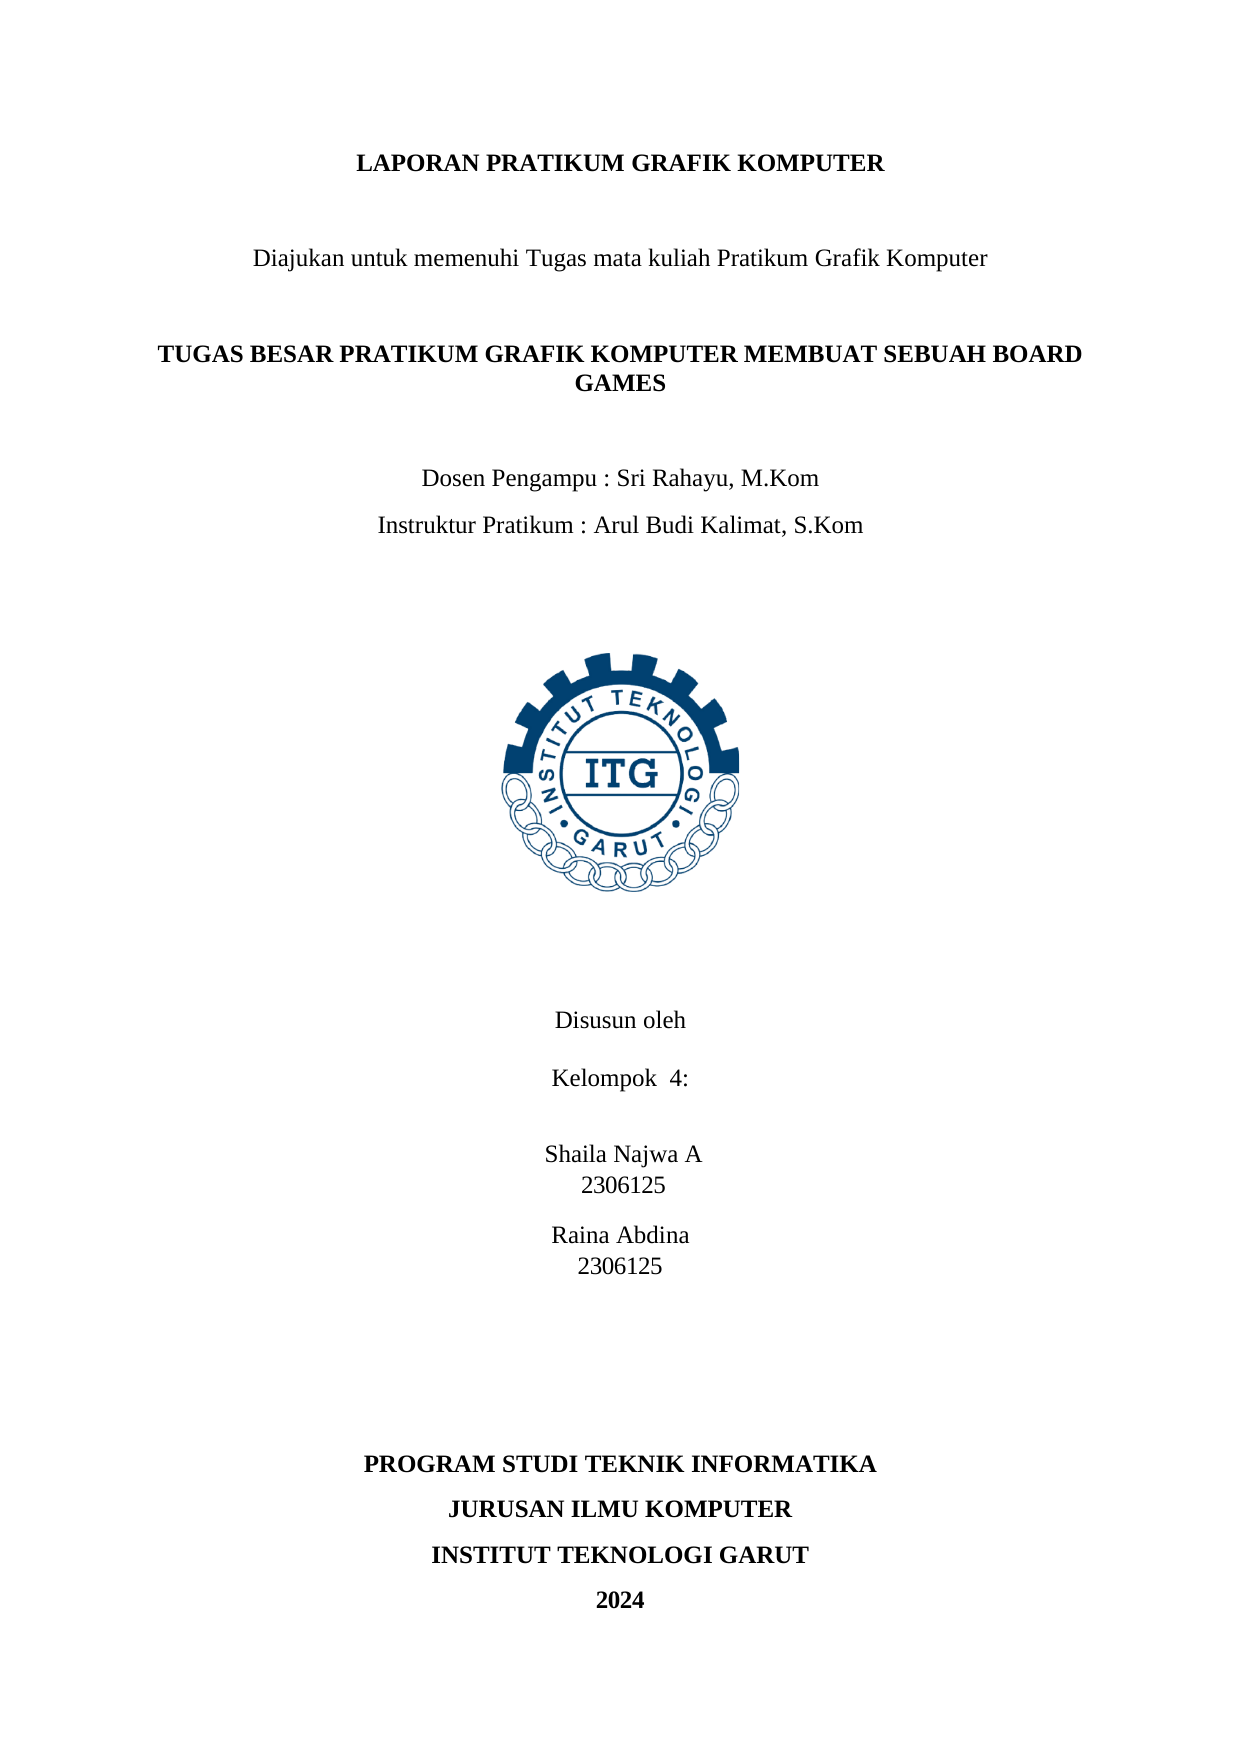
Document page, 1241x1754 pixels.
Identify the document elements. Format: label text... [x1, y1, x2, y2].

text Kelompok 4: [148, 1063, 1092, 1092]
text INSTITUT TEKNOLOGI GARUT 2024 [411, 1540, 829, 1614]
text Instruktur Pratikum : Arul Budi Kalimat, S.Kom [343, 510, 896, 539]
text Dosen Pengampu : Sri Rahayu, M.Kom [343, 463, 896, 492]
text Disusun oleh [148, 1005, 1092, 1034]
text PROGRAM STUDI TEKNIK INFORMATIKA JURUSAN ILMU KOMPUTER [309, 1449, 931, 1523]
text Diajukan untuk memenuhi Tugas mata kuliah Pratikum Grafik Komputer [148, 243, 1092, 272]
text Raina Abdina 2306125 [510, 1220, 730, 1280]
text TUGAS BESAR PRATIKUM GRAFIK KOMPUTER MEMBUAT SEBUAH BOARD GAMES [148, 339, 1092, 396]
picture [501, 653, 740, 892]
text Shaila Najwa A 2306125 [517, 1139, 730, 1199]
text LAPORAN PRATIKUM GRAFIK KOMPUTER [309, 148, 931, 177]
